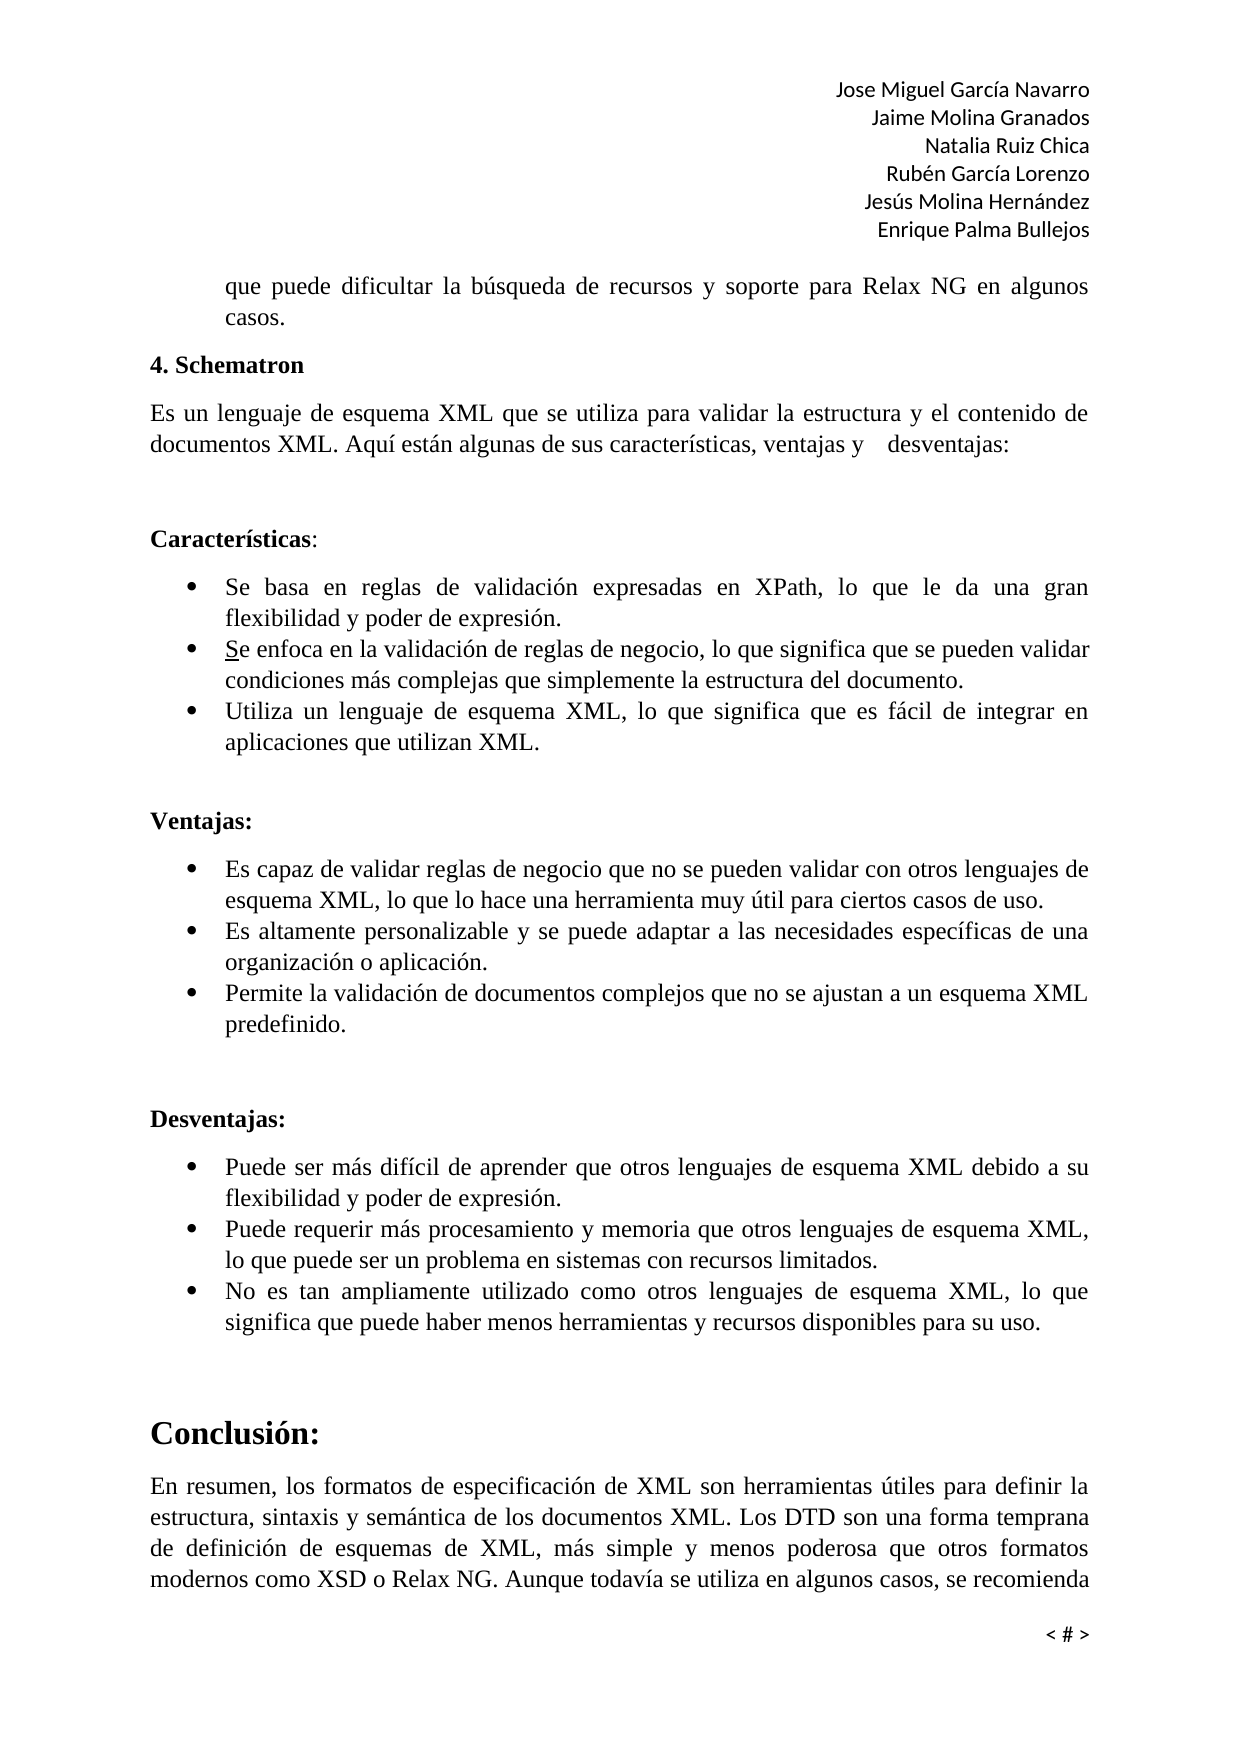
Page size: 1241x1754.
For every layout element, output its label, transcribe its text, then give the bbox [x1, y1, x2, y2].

text 4. Schematron [150, 350, 1090, 379]
list Puede requerir más procesamiento y memoria que otros lenguajes de esquema XML, lo que puede ser un problema en sistemas con recursos limitados. [187, 1214, 1090, 1274]
list Puede ser más difícil de aprender que otros lenguajes de esquema XML debido a su flexibilidad y poder de expresión. [187, 1152, 1090, 1212]
text Características: [150, 524, 1090, 553]
text Ventajas: [150, 806, 1090, 835]
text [150, 1471, 1090, 1593]
list Es altamente personalizable y se puede adaptar a las necesidades específicas de una organización o aplicación. [187, 916, 1090, 976]
list Utiliza un lenguaje de esquema XML, lo que significa que es fácil de integrar en aplicaciones que utilizan XML. [187, 696, 1090, 756]
text Conclusión: [150, 1413, 1090, 1451]
text Es un lenguaje de esquema XML que se utiliza para validar la estructura y el contenido de documentos XML. Aquí están algunas de sus características, ventajas y desventajas: [150, 398, 1090, 458]
list Se basa en reglas de validación expresadas en XPath, lo que le da una gran flexibilidad y poder de expresión. [187, 572, 1090, 632]
list No es tan ampliamente utilizado como otros lenguajes de esquema XML, lo que significa que puede haber menos herramientas y recursos disponibles para su uso. [187, 1276, 1090, 1336]
text Desventajas: [150, 1104, 1090, 1133]
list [187, 271, 1090, 331]
list Es capaz de validar reglas de negocio que no se pueden validar con otros lenguajes de esquema XML, lo que lo hace una herramienta muy útil para ciertos casos de uso. [187, 854, 1090, 913]
list Se enfoca en la validación de reglas de negocio, lo que significa que se pueden validar condiciones más complejas que simplemente la estructura del documento. [187, 634, 1090, 694]
list Permite la validación de documentos complejos que no se ajustan a un esquema XML predefinido. [187, 978, 1090, 1038]
